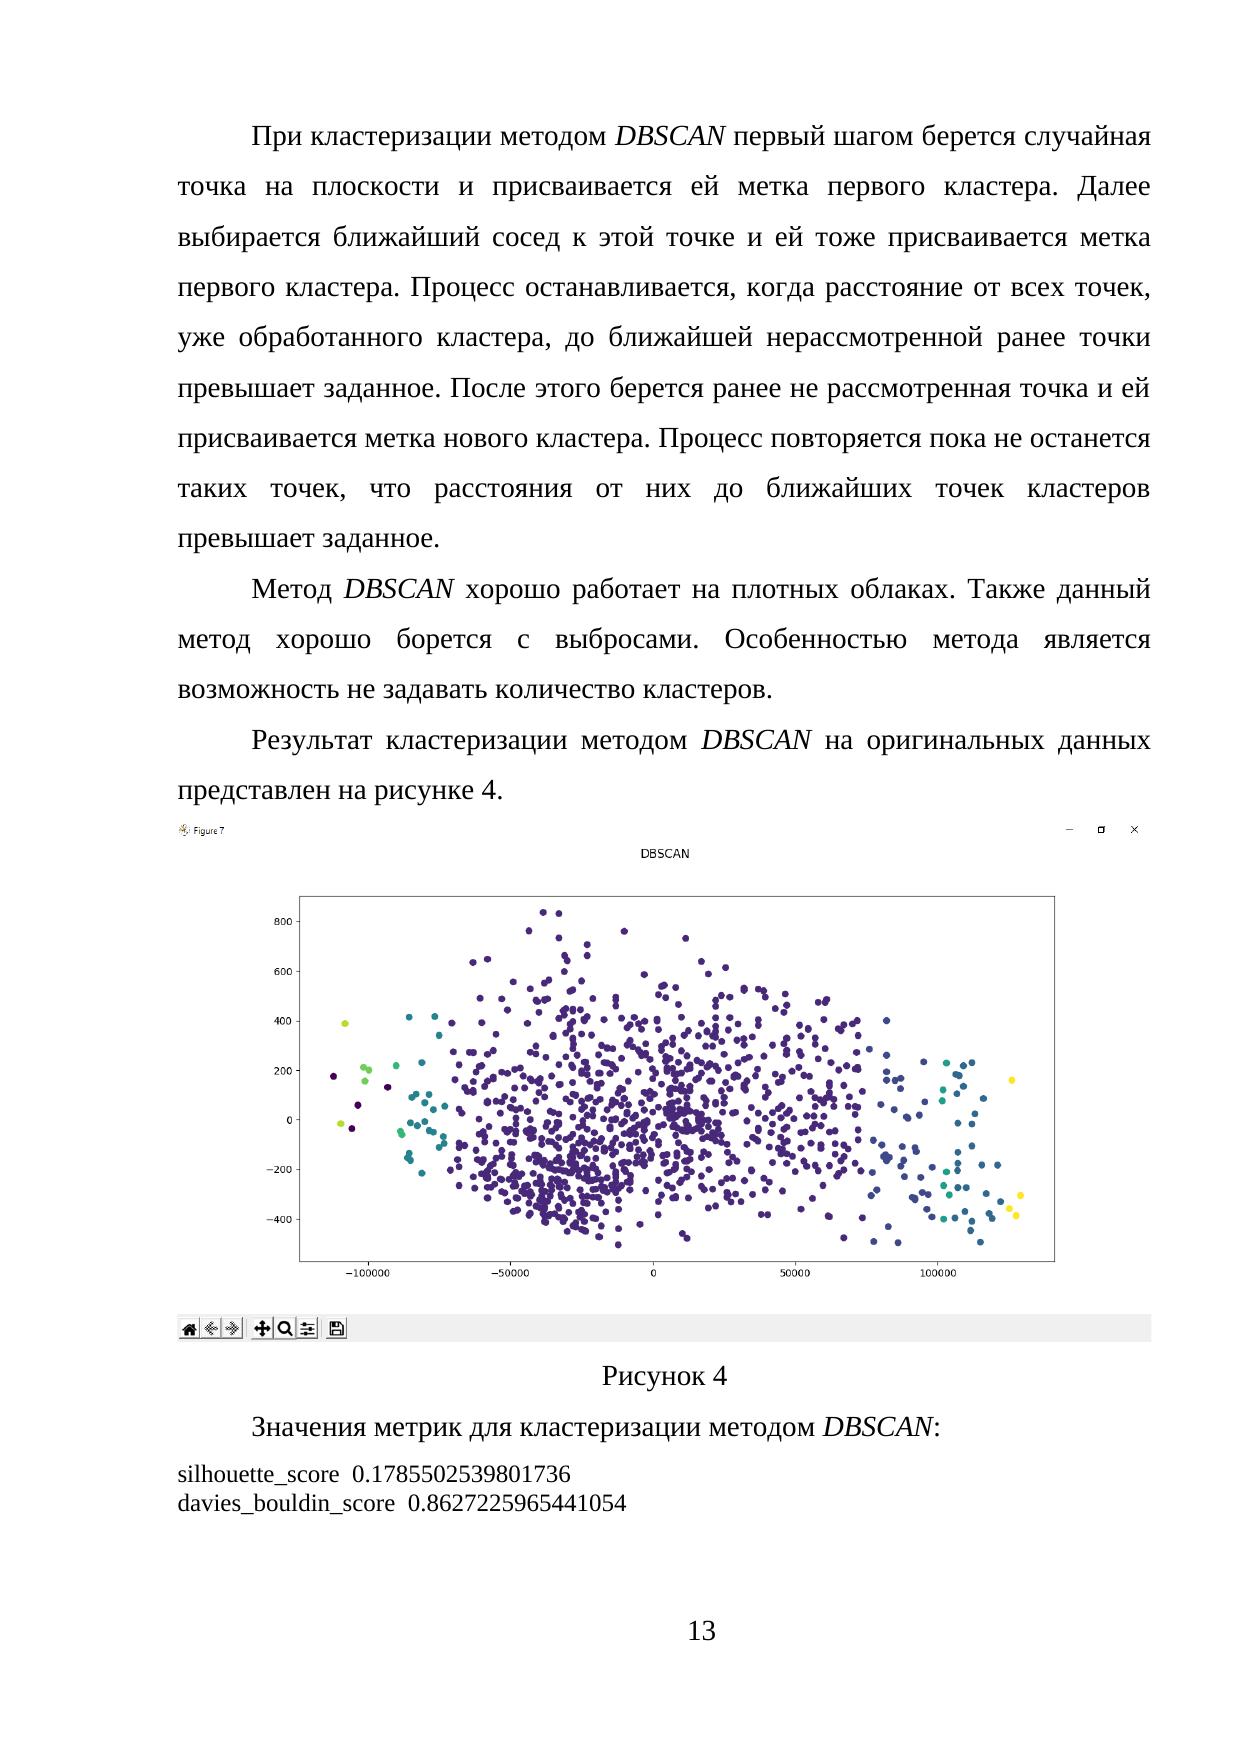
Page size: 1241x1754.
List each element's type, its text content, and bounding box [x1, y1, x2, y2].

text Рисунок 4 [177, 1358, 1152, 1392]
text davies_bouldin_score 0.8627225965441054 [177, 1488, 1152, 1517]
text silhouette_score 0.1785502539801736 [177, 1459, 1152, 1488]
text Результат кластеризации методом DBSCAN на оригинальных данных представлен на рисунке 4. [177, 722, 1152, 806]
picture [177, 822, 1152, 1342]
text Значения метрик для кластеризации методом DBSCAN: [177, 1409, 1152, 1442]
text Метод DBSCAN хорошо работает на плотных облаках. Также данный метод хорошо борется с выбросами. Особенностью метода является возможность не задавать количество кластеров. [177, 571, 1152, 705]
text При кластеризации методом DBSCAN первый шагом берется случайная точка на плоскости и присваивается ей метка первого кластера. Далее выбирается ближайший сосед к этой точке и ей тоже присваивается метка первого кластера. Процесс останавливается, когда расстояние от всех точек, уже обработанного кластера, до ближайшей нерассмотренной ранее точки превышает заданное. После этого берется ранее не рассмотренная точка и ей присваивается метка нового кластера. Процесс повторяется пока не останется таких точек, что расстояния от них до ближайших точек кластеров превышает заданное. [177, 118, 1152, 554]
